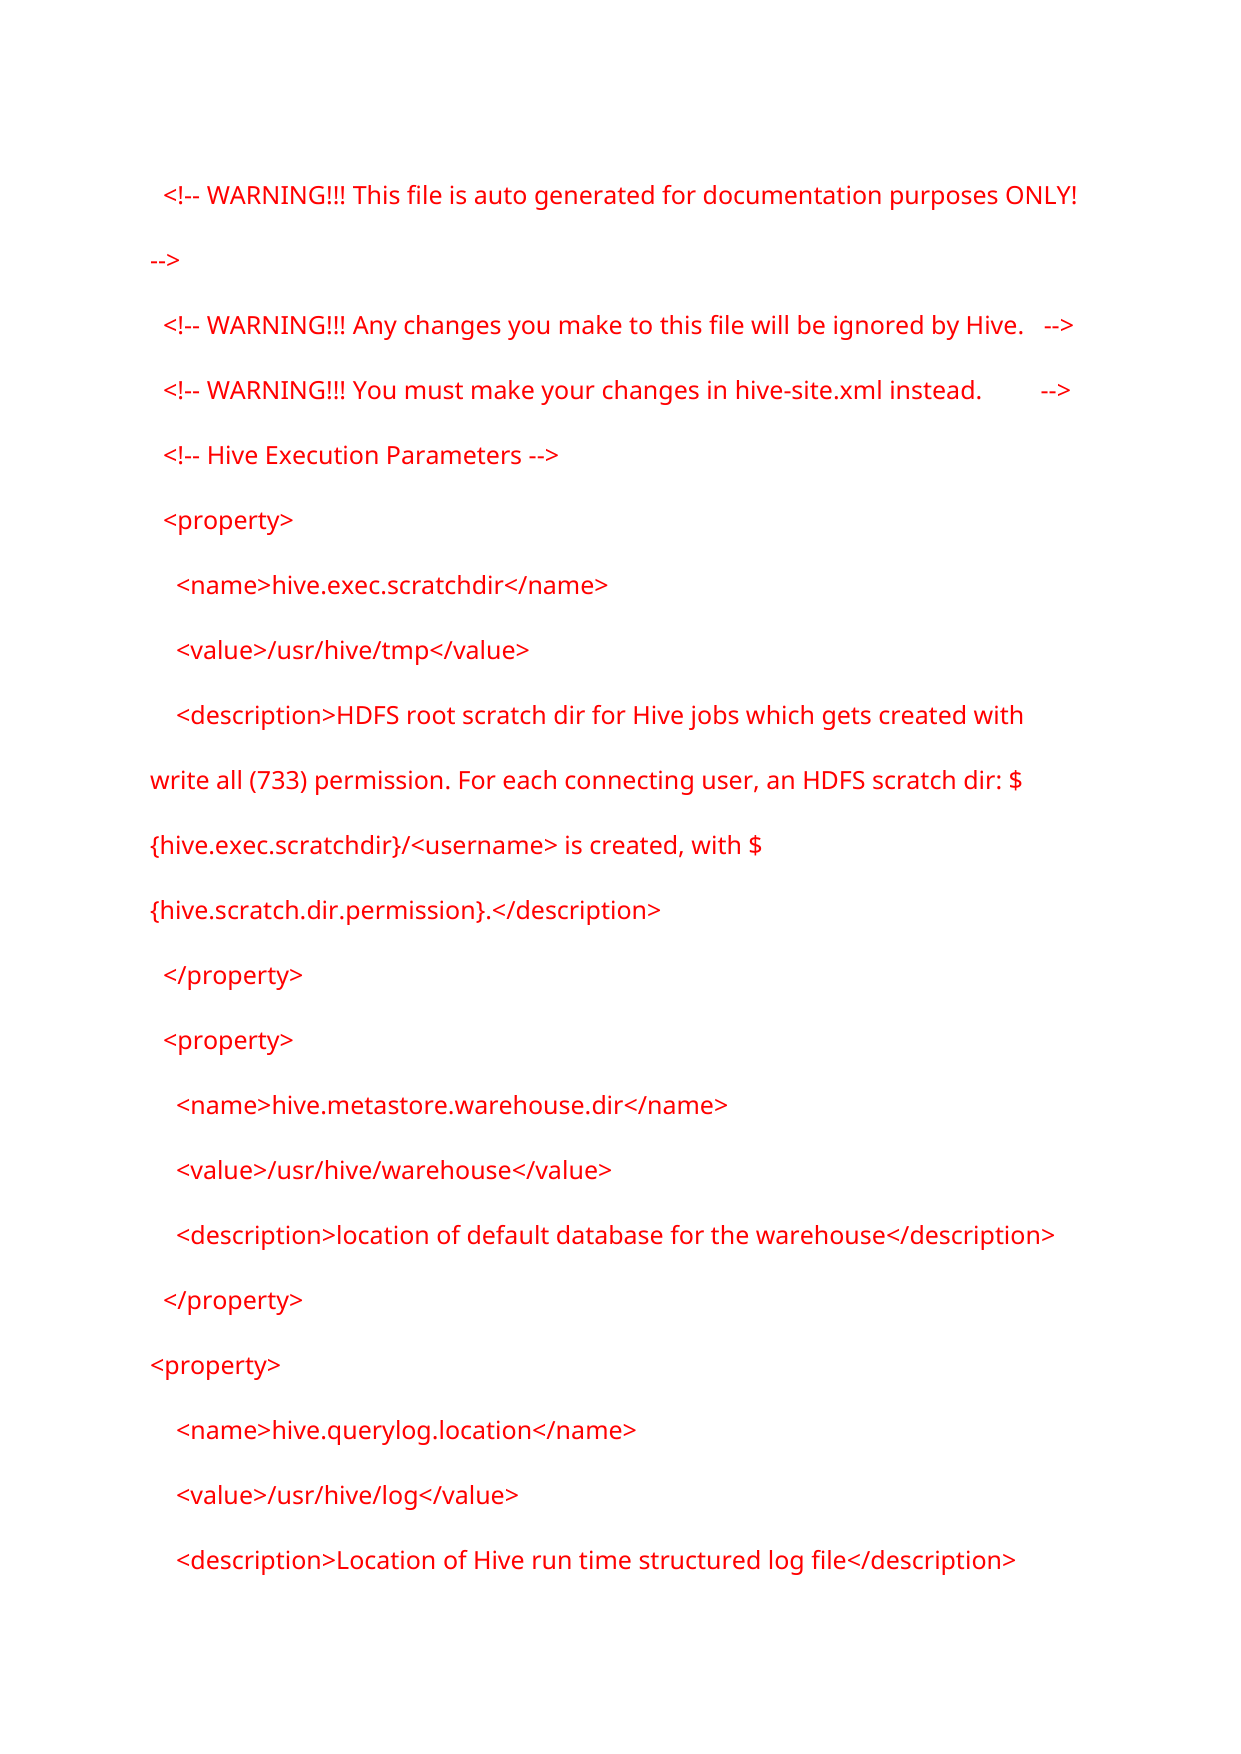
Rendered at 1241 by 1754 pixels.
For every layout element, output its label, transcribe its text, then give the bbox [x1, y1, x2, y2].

text <name>hive.querylog.location</name> [150, 1397, 1090, 1462]
text <value>/usr/hive/warehouse</value> [150, 1137, 1090, 1202]
text <description>HDFS root scratch dir for Hive jobs which gets created with write all (733) permission. For each connecting user, an HDFS scratch dir: ${hive.exec.scratchdir}/<username> is created, with ${hive.scratch.dir.permission}.</description> [150, 682, 1090, 942]
text <!-- WARNING!!! This file is auto generated for documentation purposes ONLY! --> [150, 162, 1090, 292]
text </property> [150, 1267, 1090, 1332]
text </property> [150, 942, 1090, 1007]
text <!-- WARNING!!! You must make your changes in hive-site.xml instead. --> [150, 357, 1090, 422]
text <!-- WARNING!!! Any changes you make to this file will be ignored by Hive. --> [150, 292, 1090, 357]
text <description>location of default database for the warehouse</description> [150, 1202, 1090, 1267]
text <property> [150, 1332, 1090, 1397]
text <property> [150, 487, 1090, 552]
text <description>Location of Hive run time structured log file</description> [150, 1527, 1090, 1592]
text <name>hive.exec.scratchdir</name> [150, 552, 1090, 617]
text <value>/usr/hive/tmp</value> [150, 617, 1090, 682]
text <name>hive.metastore.warehouse.dir</name> [150, 1072, 1090, 1137]
text <property> [150, 1007, 1090, 1072]
text <value>/usr/hive/log</value> [150, 1462, 1090, 1527]
text <!-- Hive Execution Parameters --> [150, 422, 1090, 487]
